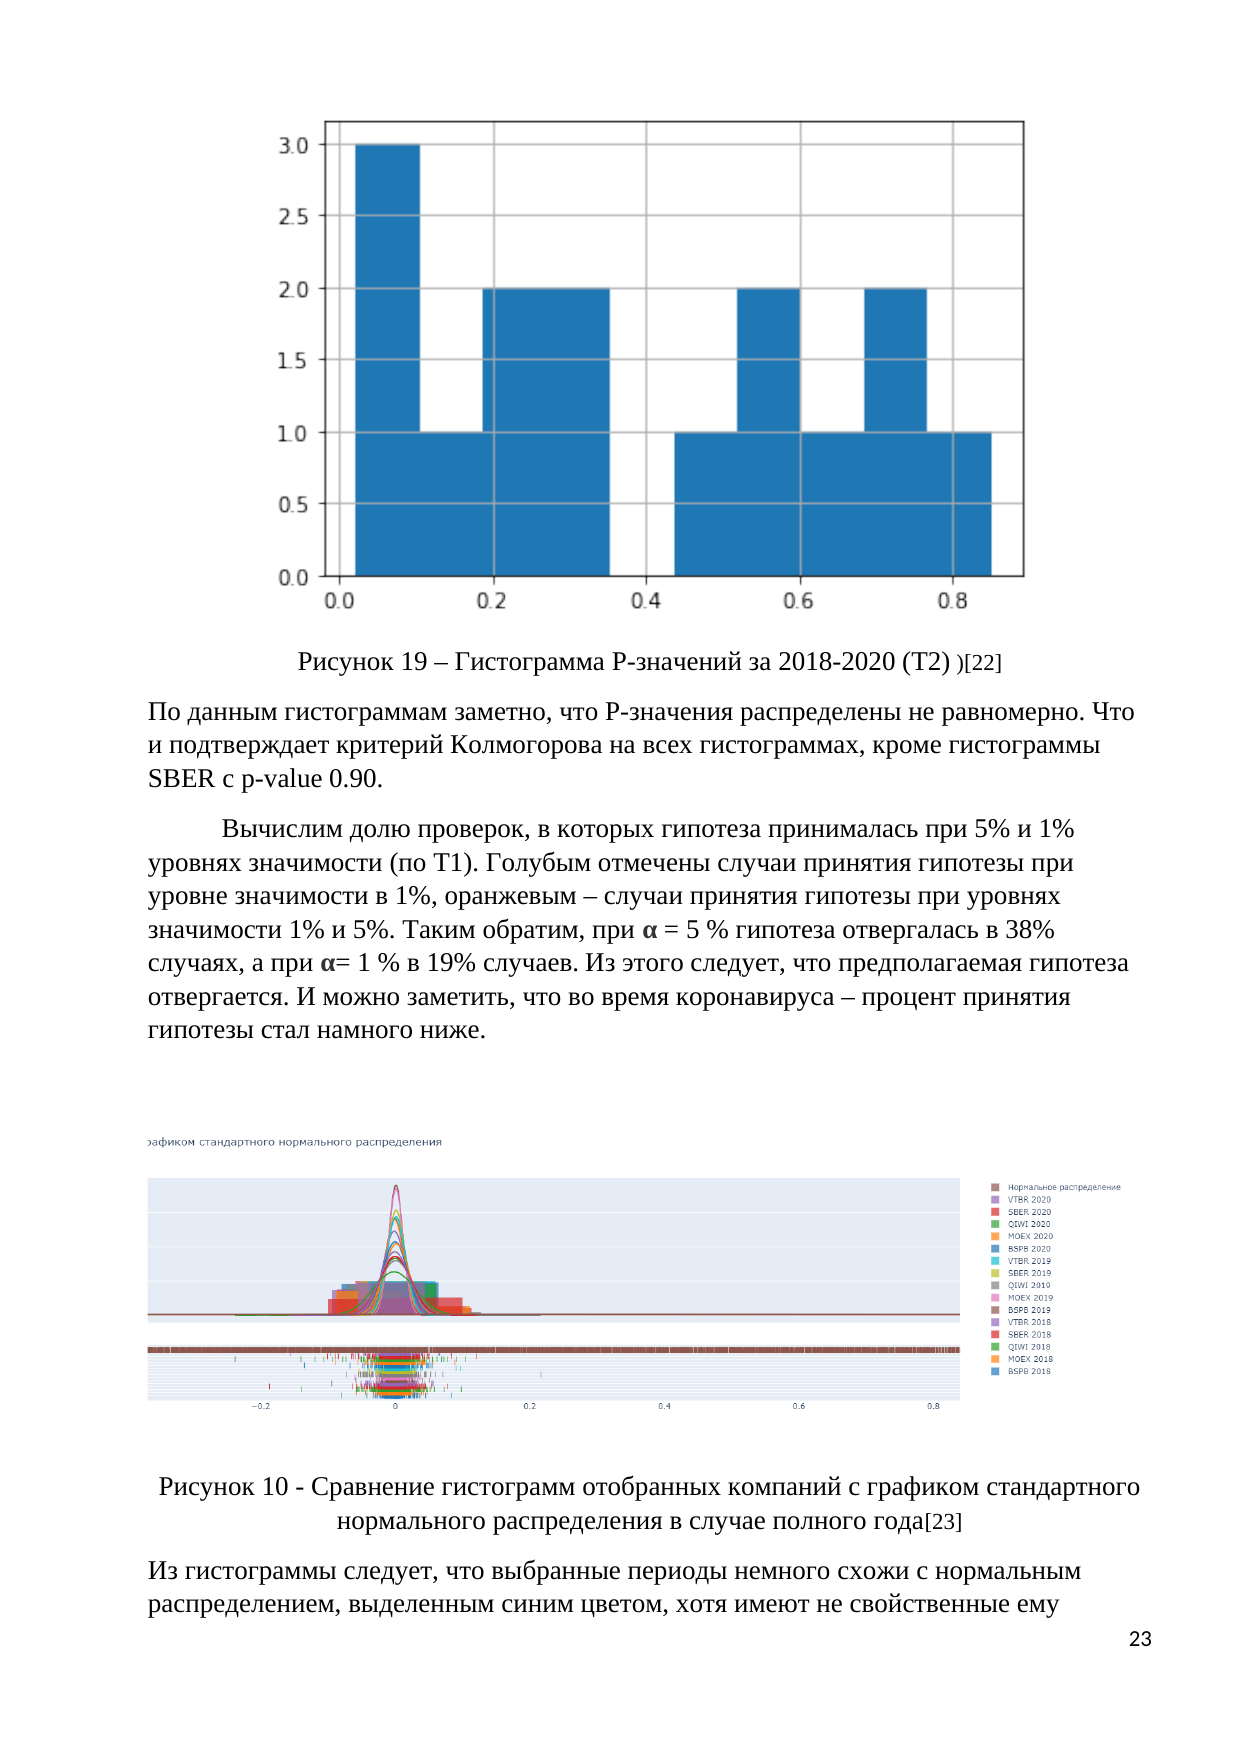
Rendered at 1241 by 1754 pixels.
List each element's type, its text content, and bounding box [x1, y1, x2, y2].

text По данным гистограммам заметно, что P-значения распределены не равномерно. Что и подтверждает критерий Колмогорова на всех гистограммах, кроме гистограммы SBER с p-value 0.90. [148, 695, 1152, 793]
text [148, 1554, 1152, 1619]
picture [147, 1113, 1131, 1452]
text Вычислим долю проверок, в которых гипотеза принималась при 5% и 1% уровнях значимости (по Т1). Голубым отмечены случаи принятия гипотезы при уровне значимости в 1%, оранжевым – случаи принятия гипотезы при уровнях значимости 1% и 5%. Таким обратим, при α = 5 % гипотеза отвергалась в 38% случаях, а при α= 1 % в 19% случаев. Из этого следует, что предполагаемая гипотеза отвергается. И можно заметить, что во время коронавируса – процент принятия гипотезы стал намного ниже. [148, 812, 1152, 1045]
picture [262, 118, 1038, 626]
text Рисунок 19 – Гистограмма Р-значений за 2018-2020 (T2) )[22] [148, 645, 1152, 676]
text Рисунок 10 - Сравнение гистограмм отобранных компаний с графиком стандартного нормального распределения в случае полного года[23] [148, 1470, 1152, 1535]
